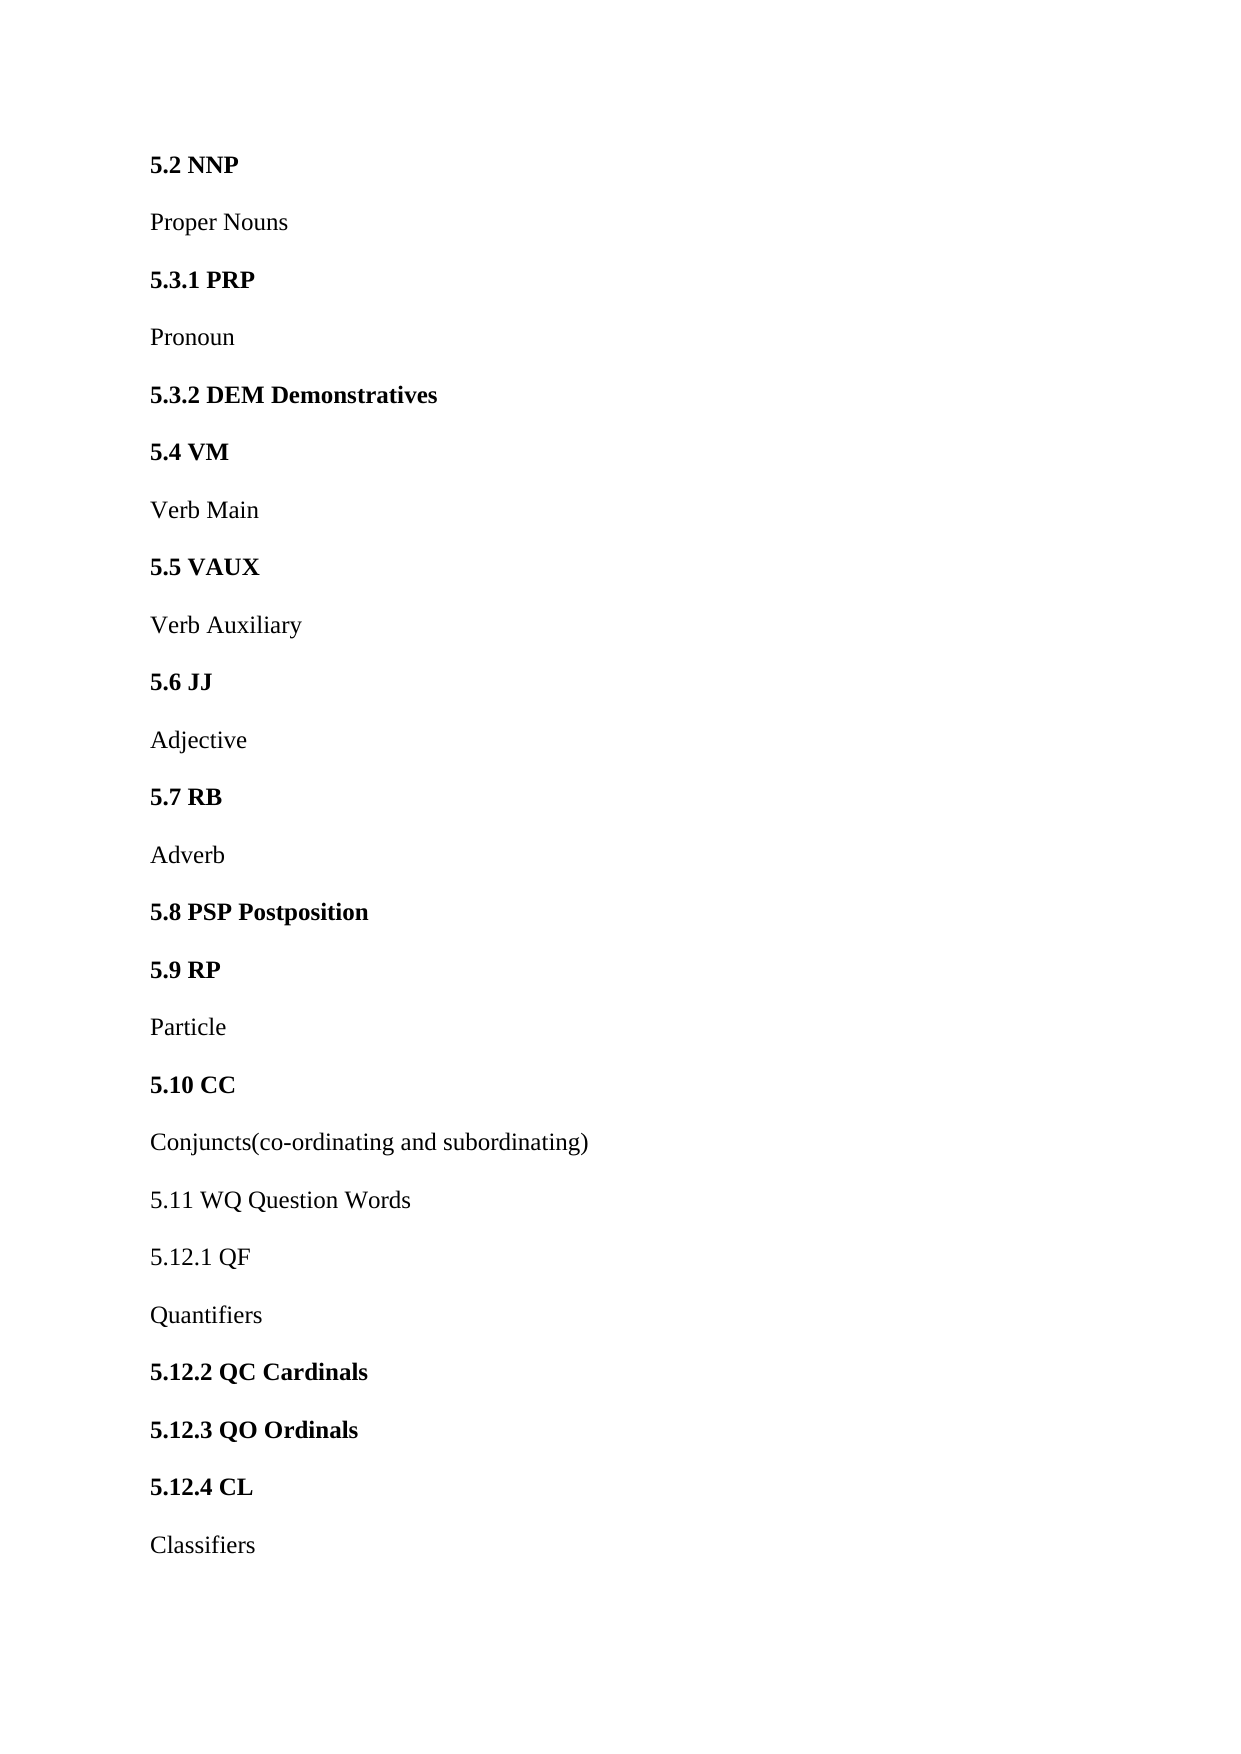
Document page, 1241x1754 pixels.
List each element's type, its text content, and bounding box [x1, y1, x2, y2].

text 5.4 VM [150, 437, 1090, 466]
text Pronoun [150, 322, 1090, 351]
text 5.12.4 CL [150, 1472, 1090, 1501]
text Quantifiers [150, 1300, 1090, 1329]
text Verb Auxiliary [150, 610, 1090, 639]
text 5.3.2 DEM Demonstratives [150, 380, 1090, 409]
text 5.6 JJ [150, 667, 1090, 696]
text Adjective [150, 725, 1090, 754]
text 5.8 PSP Postposition [150, 897, 1090, 926]
text Particle [150, 1012, 1090, 1041]
text 5.9 RP [150, 955, 1090, 984]
text Adverb [150, 840, 1090, 869]
text Classifiers [150, 1530, 1090, 1559]
text 5.3.1 PRP [150, 265, 1090, 294]
text Verb Main [150, 495, 1090, 524]
text 5.12.3 QO Ordinals [150, 1415, 1090, 1444]
text 5.12.2 QC Cardinals [150, 1357, 1090, 1386]
text 5.11 WQ Question Words [150, 1185, 1090, 1214]
text 5.2 NNP [150, 150, 1090, 179]
text 5.10 CC [150, 1070, 1090, 1099]
text 5.7 RB [150, 782, 1090, 811]
text 5.5 VAUX [150, 552, 1090, 581]
text Conjuncts(co-ordinating and subordinating) [150, 1127, 1090, 1156]
text 5.12.1 QF [150, 1242, 1090, 1271]
text Proper Nouns [150, 207, 1090, 236]
